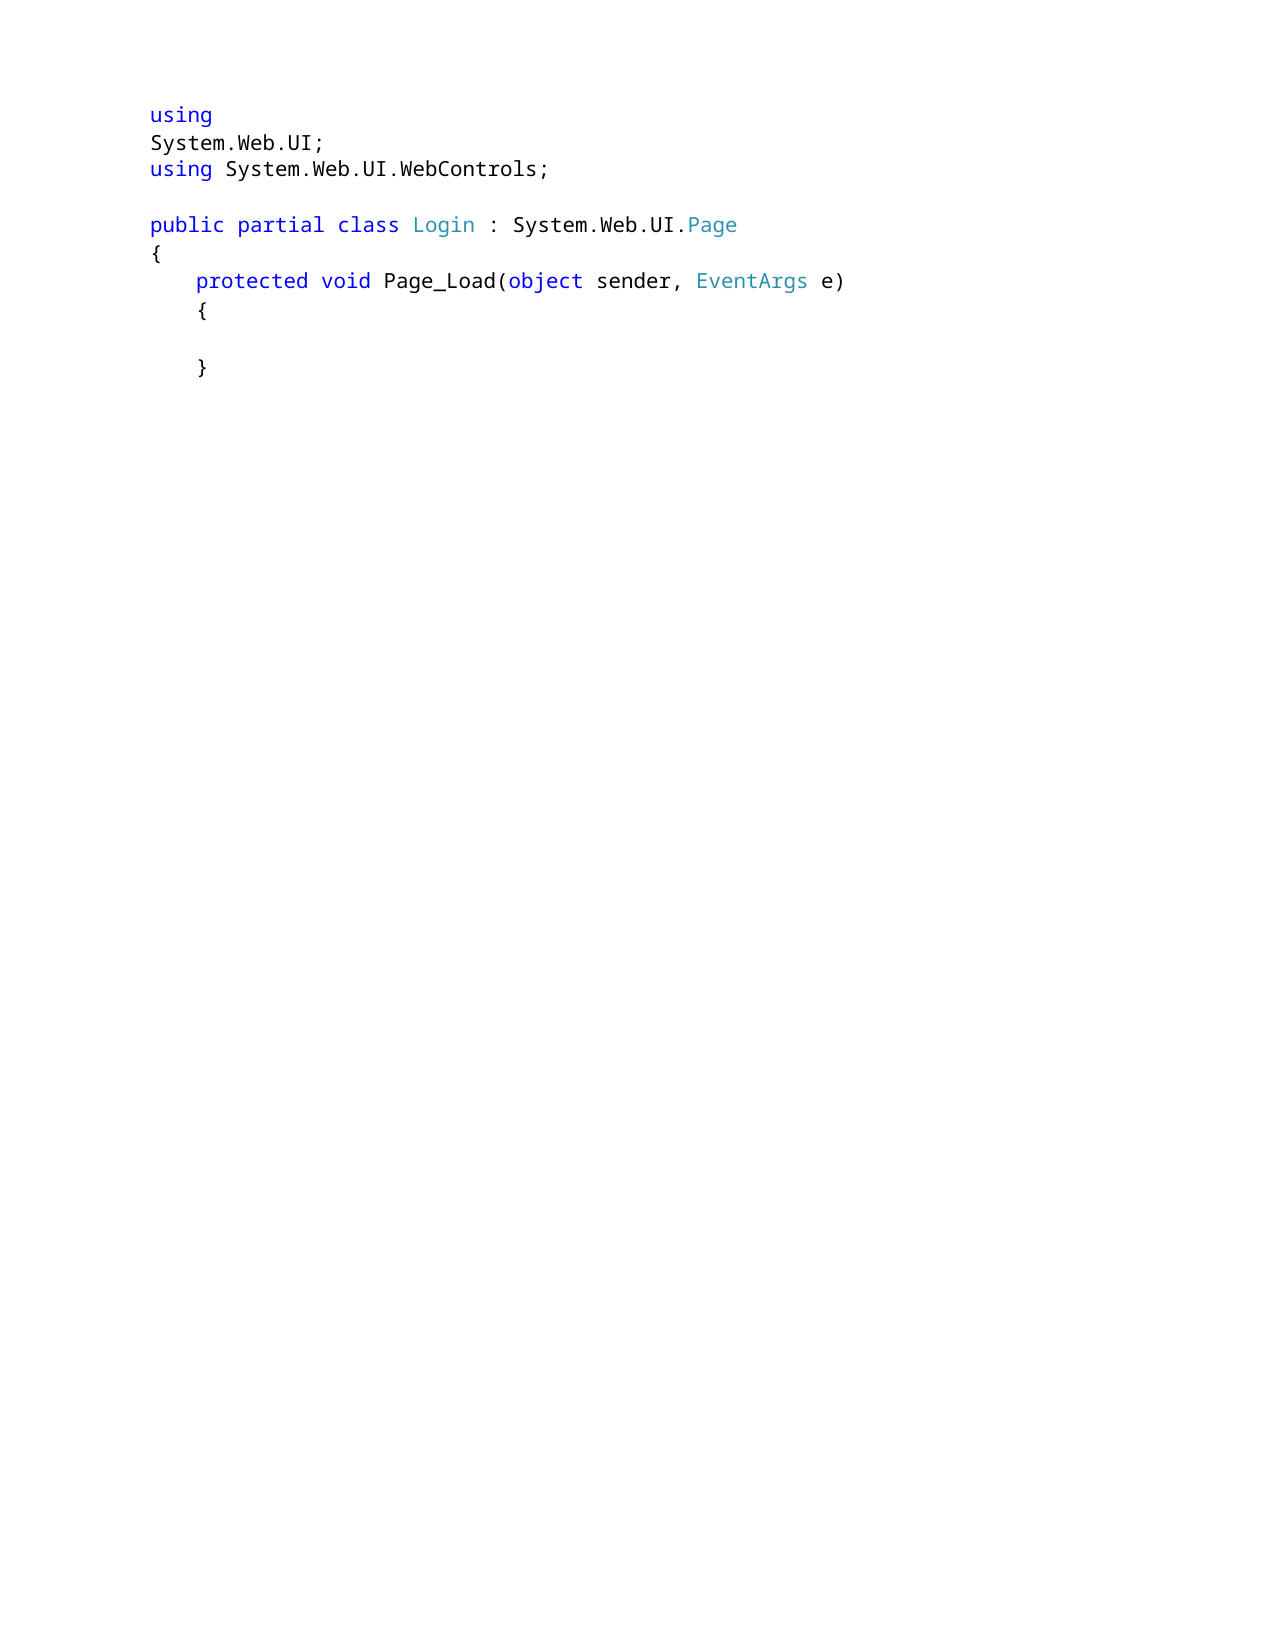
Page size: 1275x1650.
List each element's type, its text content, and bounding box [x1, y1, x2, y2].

text protected void Page_Load(object sender, EventArgs e) [196, 267, 1135, 295]
text { [196, 295, 1135, 323]
text } [196, 352, 1135, 380]
text public partial class Login : System.Web.UI.Page [150, 210, 1135, 238]
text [150, 100, 380, 157]
text using System.Web.UI.WebControls; [150, 157, 1135, 181]
text { [150, 238, 1135, 267]
